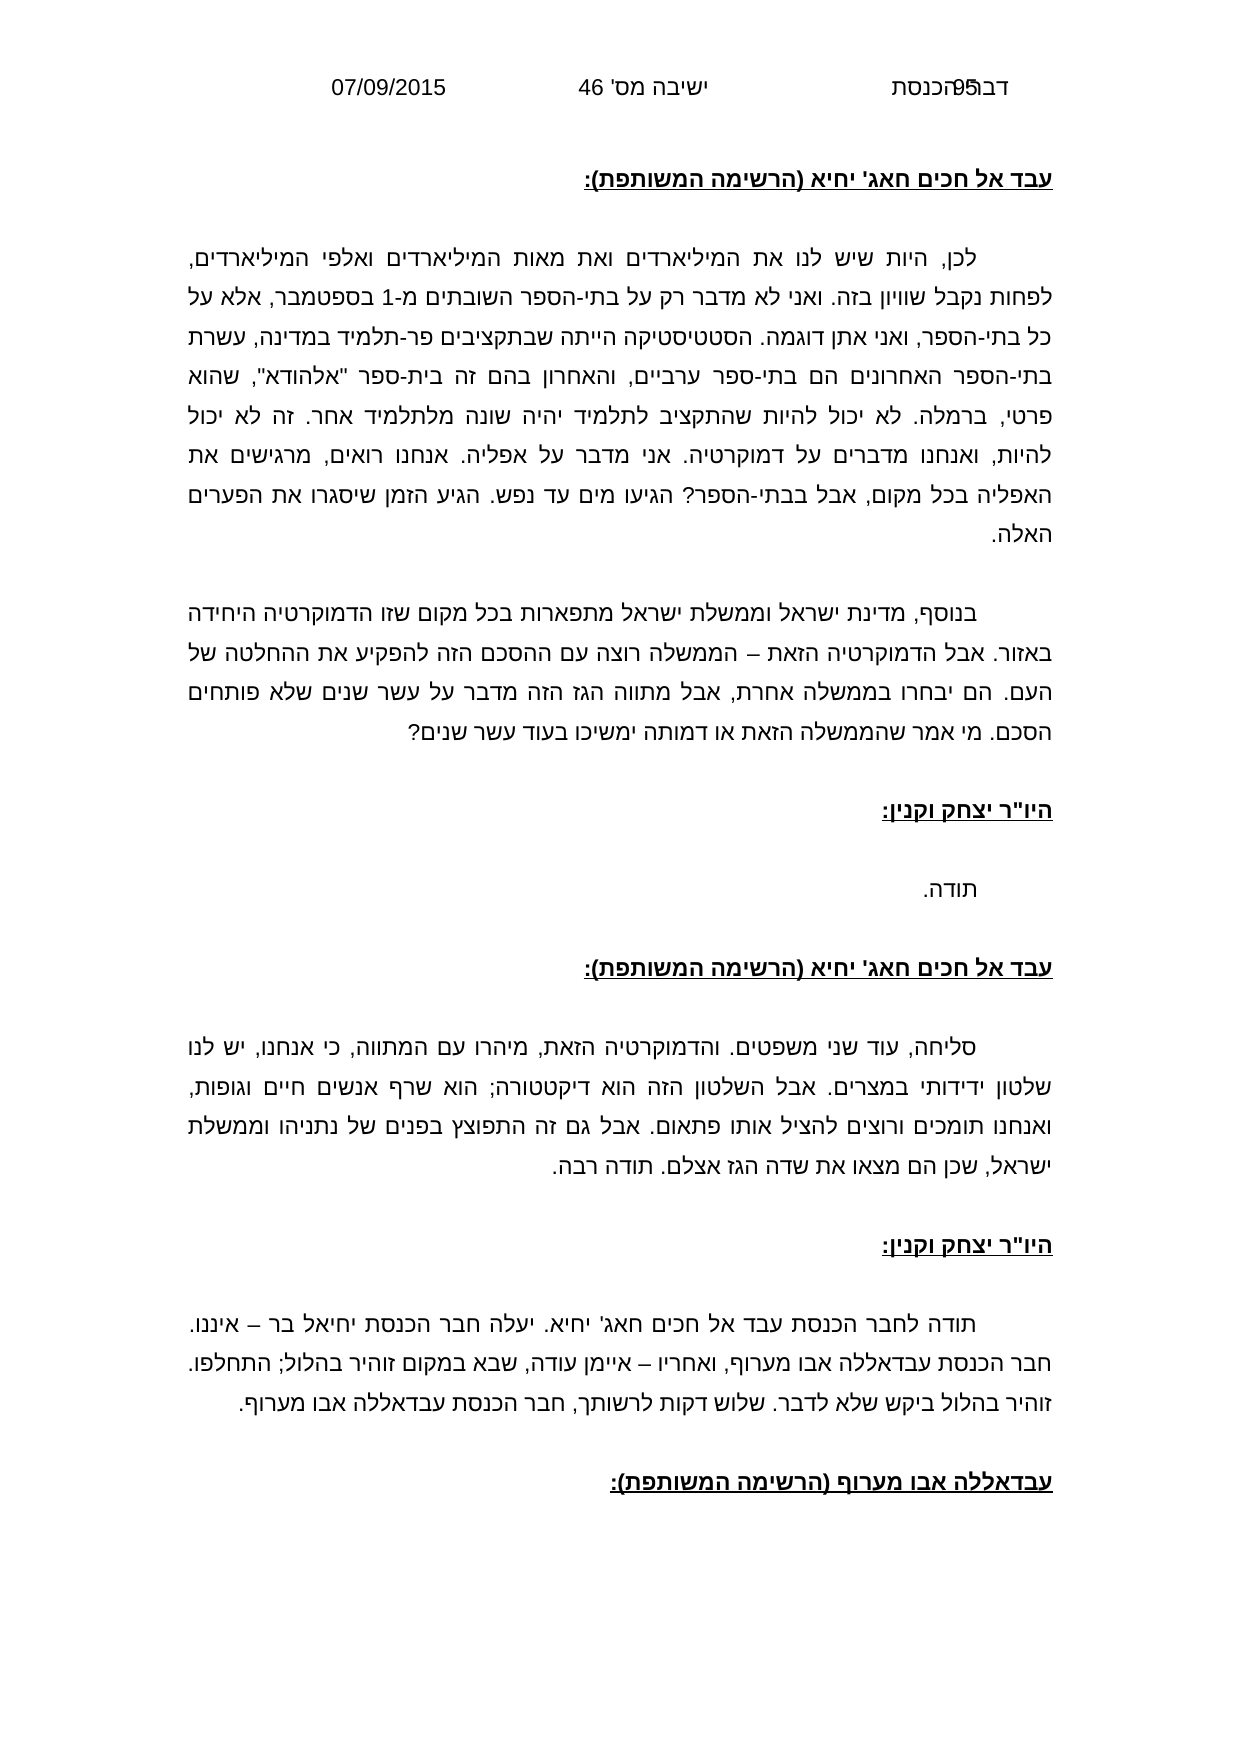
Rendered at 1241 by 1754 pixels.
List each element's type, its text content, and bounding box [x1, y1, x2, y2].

text עבד אל חכים חאג' יחיא (הרשימה המשותפת): [187, 166, 1053, 192]
text לכן, היות שיש לנו את המיליארדים ואת מאות המיליארדים ואלפי המיליארדים, לפחות נקבל שוויון בזה. ואני לא מדבר רק על בתי-הספר השובתים מ-1 בספטמבר, אלא על כל בתי-הספר, ואני אתן דוגמה. הסטטיסטיקה הייתה שבתקציבים פר-תלמיד במדינה, עשרת בתי-הספר האחרונים הם בתי-ספר ערביים, והאחרון בהם זה בית-ספר "אלהודא", שהוא פרטי, ברמלה. לא יכול להיות שהתקציב לתלמיד יהיה שונה מלתלמיד אחר. זה לא יכול להיות, ואנחנו מדברים על דמוקרטיה. אני מדבר על אפליה. אנחנו רואים, מרגישים את האפליה בכל מקום, אבל בבתי-הספר? הגיעו מים עד נפש. הגיע הזמן שיסגרו את הפערים האלה. [187, 245, 1053, 547]
text עבד אל חכים חאג' יחיא (הרשימה המשותפת): [187, 955, 1053, 982]
text היו"ר יצחק וקנין: [187, 797, 1053, 824]
text תודה לחבר הכנסת עבד אל חכים חאג' יחיא. יעלה חבר הכנסת יחיאל בר – איננו. חבר הכנסת עבדאללה אבו מערוף, ואחריו – איימן עודה, שבא במקום זוהיר בהלול; התחלפו. זוהיר בהלול ביקש שלא לדבר. שלוש דקות לרשותך, חבר הכנסת עבדאללה אבו מערוף. [187, 1311, 1053, 1416]
text עבדאללה אבו מערוף (הרשימה המשותפת): [187, 1469, 1053, 1495]
text בנוסף, מדינת ישראל וממשלת ישראל מתפארות בכל מקום שזו הדמוקרטיה היחידה באזור. אבל הדמוקרטיה הזאת – הממשלה רוצה עם ההסכם הזה להפקיע את ההחלטה של העם. הם יבחרו בממשלה אחרת, אבל מתווה הגז הזה מדבר על עשר שנים שלא פותחים הסכם. מי אמר שהממשלה הזאת או דמותה ימשיכו בעוד עשר שנים? [187, 600, 1053, 745]
text סליחה, עוד שני משפטים. והדמוקרטיה הזאת, מיהרו עם המתווה, כי אנחנו, יש לנו שלטון ידידותי במצרים. אבל השלטון הזה הוא דיקטטורה; הוא שרף אנשים חיים וגופות, ואנחנו תומכים ורוצים להציל אותו פתאום. אבל גם זה התפוצץ בפנים של נתניהו וממשלת ישראל, שכן הם מצאו את שדה הגז אצלם. תודה רבה. [187, 1034, 1053, 1179]
text היו"ר יצחק וקנין: [187, 1232, 1053, 1258]
text תודה. [187, 876, 1053, 903]
